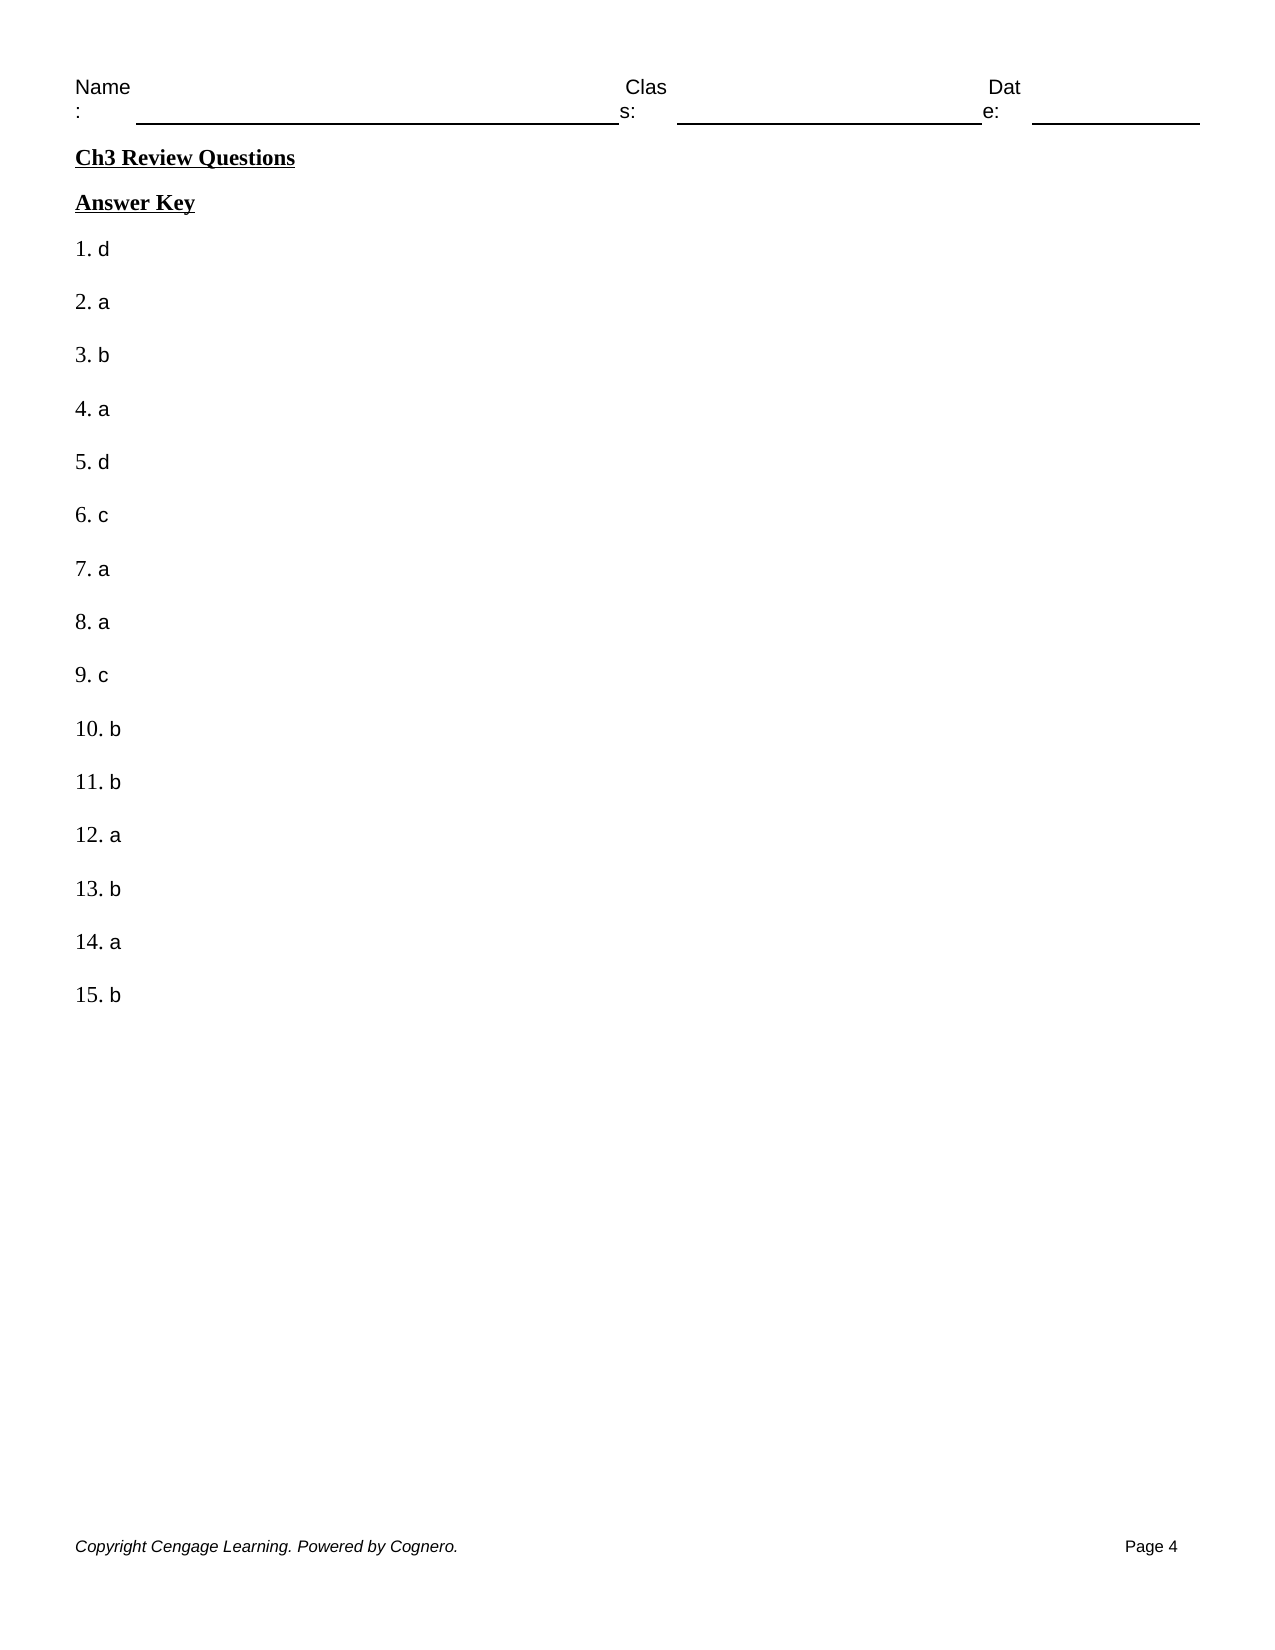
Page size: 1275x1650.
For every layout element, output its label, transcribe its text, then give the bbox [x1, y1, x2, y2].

table_header 13. b [75, 875, 1200, 901]
table_header 9. c [75, 661, 1200, 688]
table_header 1. d [75, 235, 1200, 261]
table_header 5. d [75, 448, 1200, 474]
table_header 14. a [75, 928, 1200, 954]
table_header 4. a [75, 395, 1200, 421]
table_header 7. a [75, 555, 1200, 581]
table_header 3. b [75, 341, 1200, 368]
table_header 6. c [75, 501, 1200, 528]
table_header 10. b [75, 715, 1200, 741]
table_header 15. b [75, 981, 1200, 1008]
table_header 8. a [75, 608, 1200, 634]
table_header 11. b [75, 768, 1200, 794]
table_header 12. a [75, 821, 1200, 848]
table_header 2. a [75, 288, 1200, 314]
text Answer Key [75, 189, 1200, 235]
